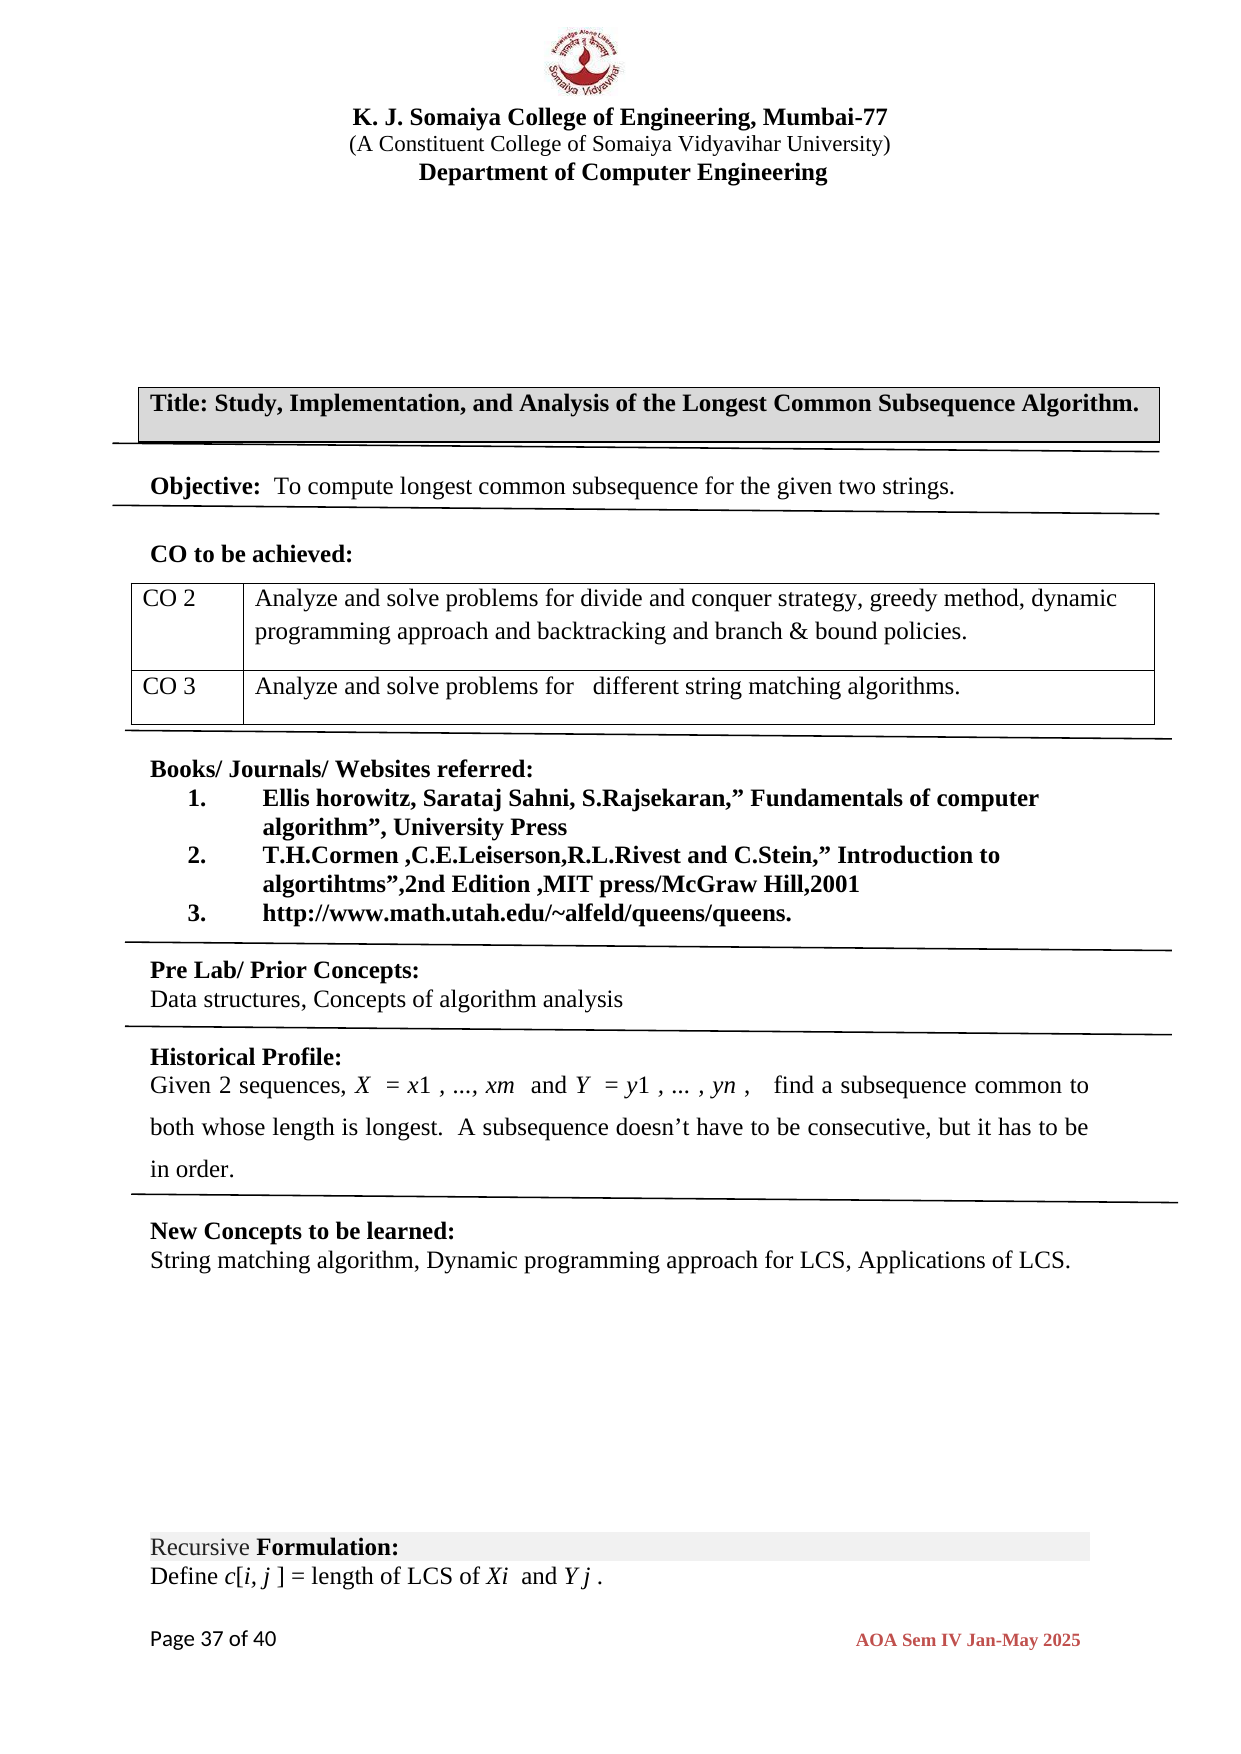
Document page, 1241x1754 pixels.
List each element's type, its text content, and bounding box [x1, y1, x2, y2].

table_cell CO 3 [132, 671, 243, 724]
text Objective: To compute longest common subsequence for the given two strings. [150, 471, 1090, 500]
list T.H.Cormen ,C.E.Leiserson,R.L.Rivest and C.Stein,” Introduction to algortihtms”,2nd Edition ,MIT press/McGraw Hill,2001 [187, 840, 1090, 898]
list Ellis horowitz, Sarataj Sahni, S.Rajsekaran,” Fundamentals of computer algorithm”, University Press [187, 783, 1090, 840]
table_header Title: Study, Implementation, and Analysis of the Longest Common Subsequence Algorithm. [139, 388, 1159, 441]
text New Concepts to be learned: [150, 1216, 1090, 1245]
text Books/ Journals/ Websites referred: [150, 754, 1090, 783]
text Historical Profile: [150, 1042, 1090, 1070]
table_header CO 2 [132, 584, 243, 670]
text Pre Lab/ Prior Concepts: [150, 955, 1090, 984]
text Given 2 sequences, X = x1 , ..., xm and Y = y1 , ... , yn , find a subsequence common to both whose length is longest. A subsequence doesn’t have to be consecutive, but it has to be in order. [150, 1070, 1090, 1182]
table_header Analyze and solve problems for divide and conquer strategy, greedy method, dynamic programming approach and backtracking and branch & bound policies. [244, 584, 1154, 670]
list http://www.math.utah.edu/~alfeld/queens/queens. [187, 898, 1090, 927]
table_cell Analyze and solve problems for different string matching algorithms. [244, 671, 1154, 724]
text Data structures, Concepts of algorithm analysis [150, 984, 1090, 1013]
text Define c[i, j ] = length of LCS of Xi and Y j . [150, 1561, 1090, 1590]
text Recursive Formulation: [150, 1532, 1090, 1561]
picture [543, 27, 626, 97]
text String matching algorithm, Dynamic programming approach for LCS, Applications of LCS. [150, 1245, 1090, 1274]
text CO to be achieved: [150, 539, 1090, 568]
